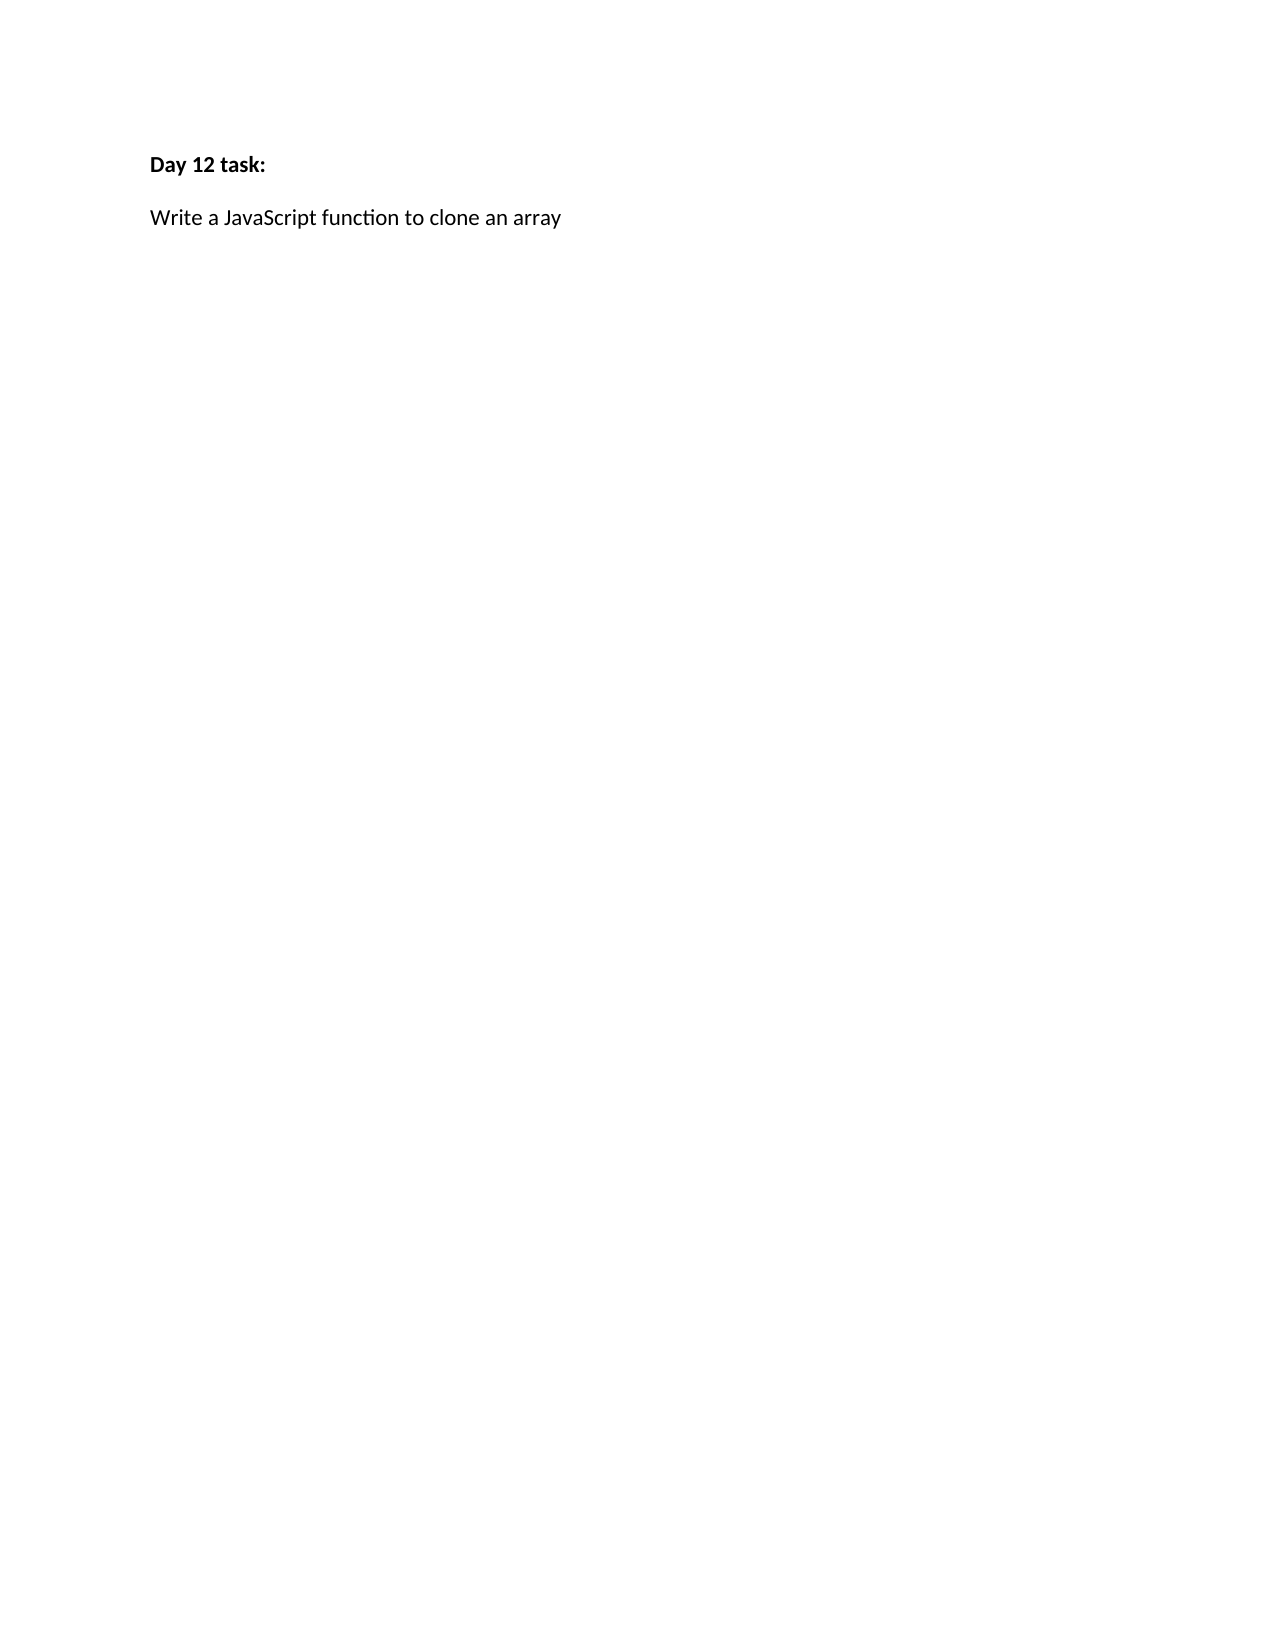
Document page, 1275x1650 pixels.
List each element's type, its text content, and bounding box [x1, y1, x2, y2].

text Day 12 task: [150, 150, 1125, 178]
text Write a JavaScript function to clone an array [150, 203, 1125, 231]
